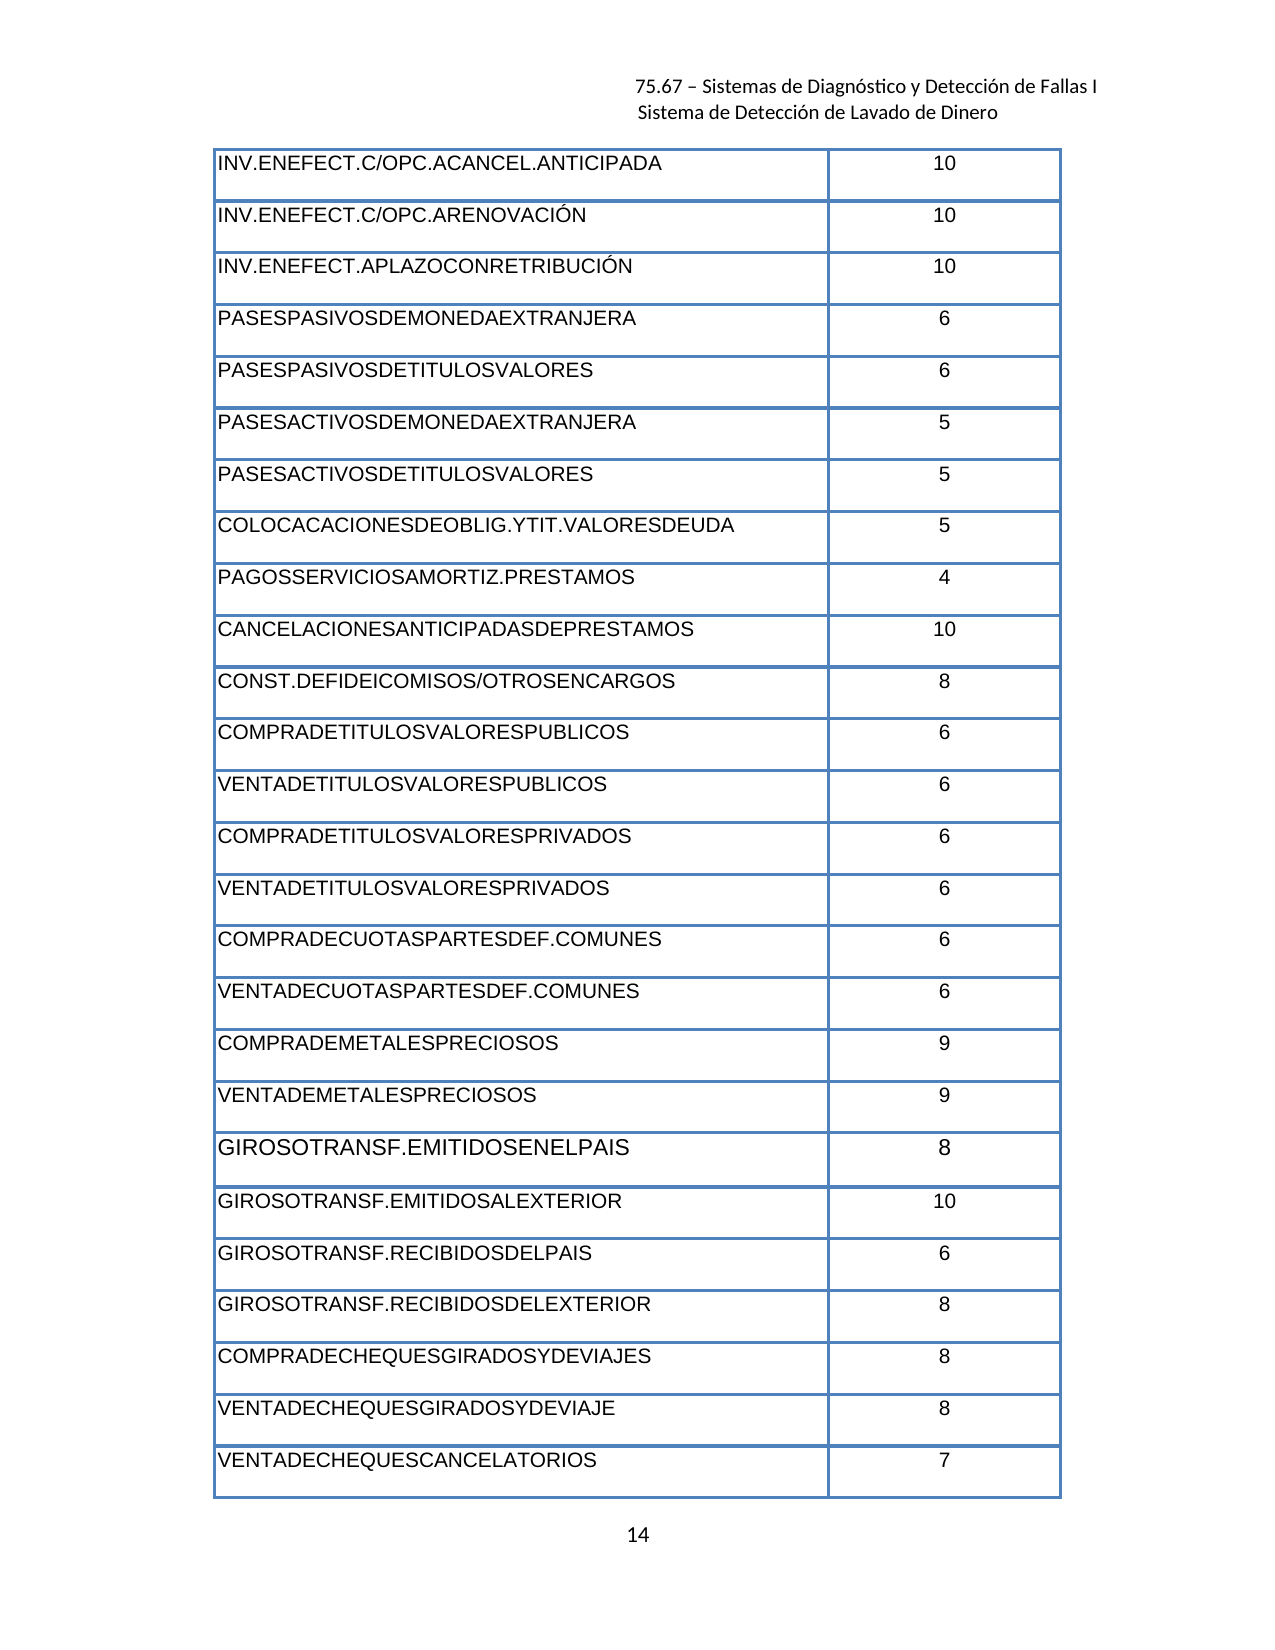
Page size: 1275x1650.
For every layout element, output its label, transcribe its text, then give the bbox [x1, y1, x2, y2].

table_cell 8 [830, 1134, 1059, 1185]
table_cell 6 [830, 927, 1059, 976]
table_cell 5 [830, 410, 1059, 458]
table_cell 8 [830, 1344, 1059, 1392]
table_cell VENTADECUOTASPARTESDEF.COMUNES [216, 979, 827, 1028]
table_cell 6 [830, 979, 1059, 1028]
table_cell VENTADECHEQUESGIRADOSYDEVIAJE [216, 1396, 827, 1444]
table_cell 10 [830, 617, 1059, 665]
table_cell COMPRADEMETALESPRECIOSOS [216, 1031, 827, 1079]
table_cell PASESPASIVOSDETITULOSVALORES [216, 358, 827, 406]
table_cell 4 [830, 565, 1059, 613]
table_cell 10 [830, 203, 1059, 251]
table_cell GIROSOTRANSF.EMITIDOSENELPAIS [216, 1134, 827, 1185]
table_cell VENTADETITULOSVALORESPUBLICOS [216, 772, 827, 821]
table_cell 5 [830, 461, 1059, 510]
table_cell PAGOSSERVICIOSAMORTIZ.PRESTAMOS [216, 565, 827, 613]
table_cell CONST.DEFIDEICOMISOS/OTROSENCARGOS [216, 669, 827, 717]
table_cell PASESACTIVOSDETITULOSVALORES [216, 461, 827, 510]
table_cell 6 [830, 824, 1059, 872]
table_cell 6 [830, 772, 1059, 821]
table_cell 8 [830, 669, 1059, 717]
table_cell 6 [830, 720, 1059, 769]
table_cell 6 [830, 1240, 1059, 1289]
table_cell VENTADECHEQUESCANCELATORIOS [216, 1448, 827, 1496]
table_cell 6 [830, 876, 1059, 924]
table_cell 8 [830, 1396, 1059, 1444]
table_cell 8 [830, 1292, 1059, 1341]
table_cell 9 [830, 1031, 1059, 1079]
table_cell COMPRADECHEQUESGIRADOSYDEVIAJES [216, 1344, 827, 1392]
table_cell VENTADETITULOSVALORESPRIVADOS [216, 876, 827, 924]
table_cell 10 [830, 254, 1059, 303]
table_cell COMPRADETITULOSVALORESPRIVADOS [216, 824, 827, 872]
table_cell COLOCACACIONESDEOBLIG.YTIT.VALORESDEUDA [216, 513, 827, 562]
table_cell PASESPASIVOSDEMONEDAEXTRANJERA [216, 306, 827, 355]
table_cell PASESACTIVOSDEMONEDAEXTRANJERA [216, 410, 827, 458]
table_cell GIROSOTRANSF.RECIBIDOSDELPAIS [216, 1240, 827, 1289]
table_cell GIROSOTRANSF.RECIBIDOSDELEXTERIOR [216, 1292, 827, 1341]
table_cell INV.ENEFECT.C/OPC.ARENOVACIÓN [216, 203, 827, 251]
table_cell VENTADEMETALESPRECIOSOS [216, 1083, 827, 1131]
table_cell 9 [830, 1083, 1059, 1131]
table_cell GIROSOTRANSF.EMITIDOSALEXTERIOR [216, 1189, 827, 1237]
table_cell COMPRADECUOTASPARTESDEF.COMUNES [216, 927, 827, 976]
table_cell COMPRADETITULOSVALORESPUBLICOS [216, 720, 827, 769]
table_cell 6 [830, 358, 1059, 406]
table_cell CANCELACIONESANTICIPADASDEPRESTAMOS [216, 617, 827, 665]
table_cell INV.ENEFECT.C/OPC.ACANCEL.ANTICIPADA [216, 151, 827, 199]
table_cell 10 [830, 1189, 1059, 1237]
table_cell INV.ENEFECT.APLAZOCONRETRIBUCIÓN [216, 254, 827, 303]
table_cell 10 [830, 151, 1059, 199]
table_cell 6 [830, 306, 1059, 355]
table_cell 5 [830, 513, 1059, 562]
table_cell 7 [830, 1448, 1059, 1496]
